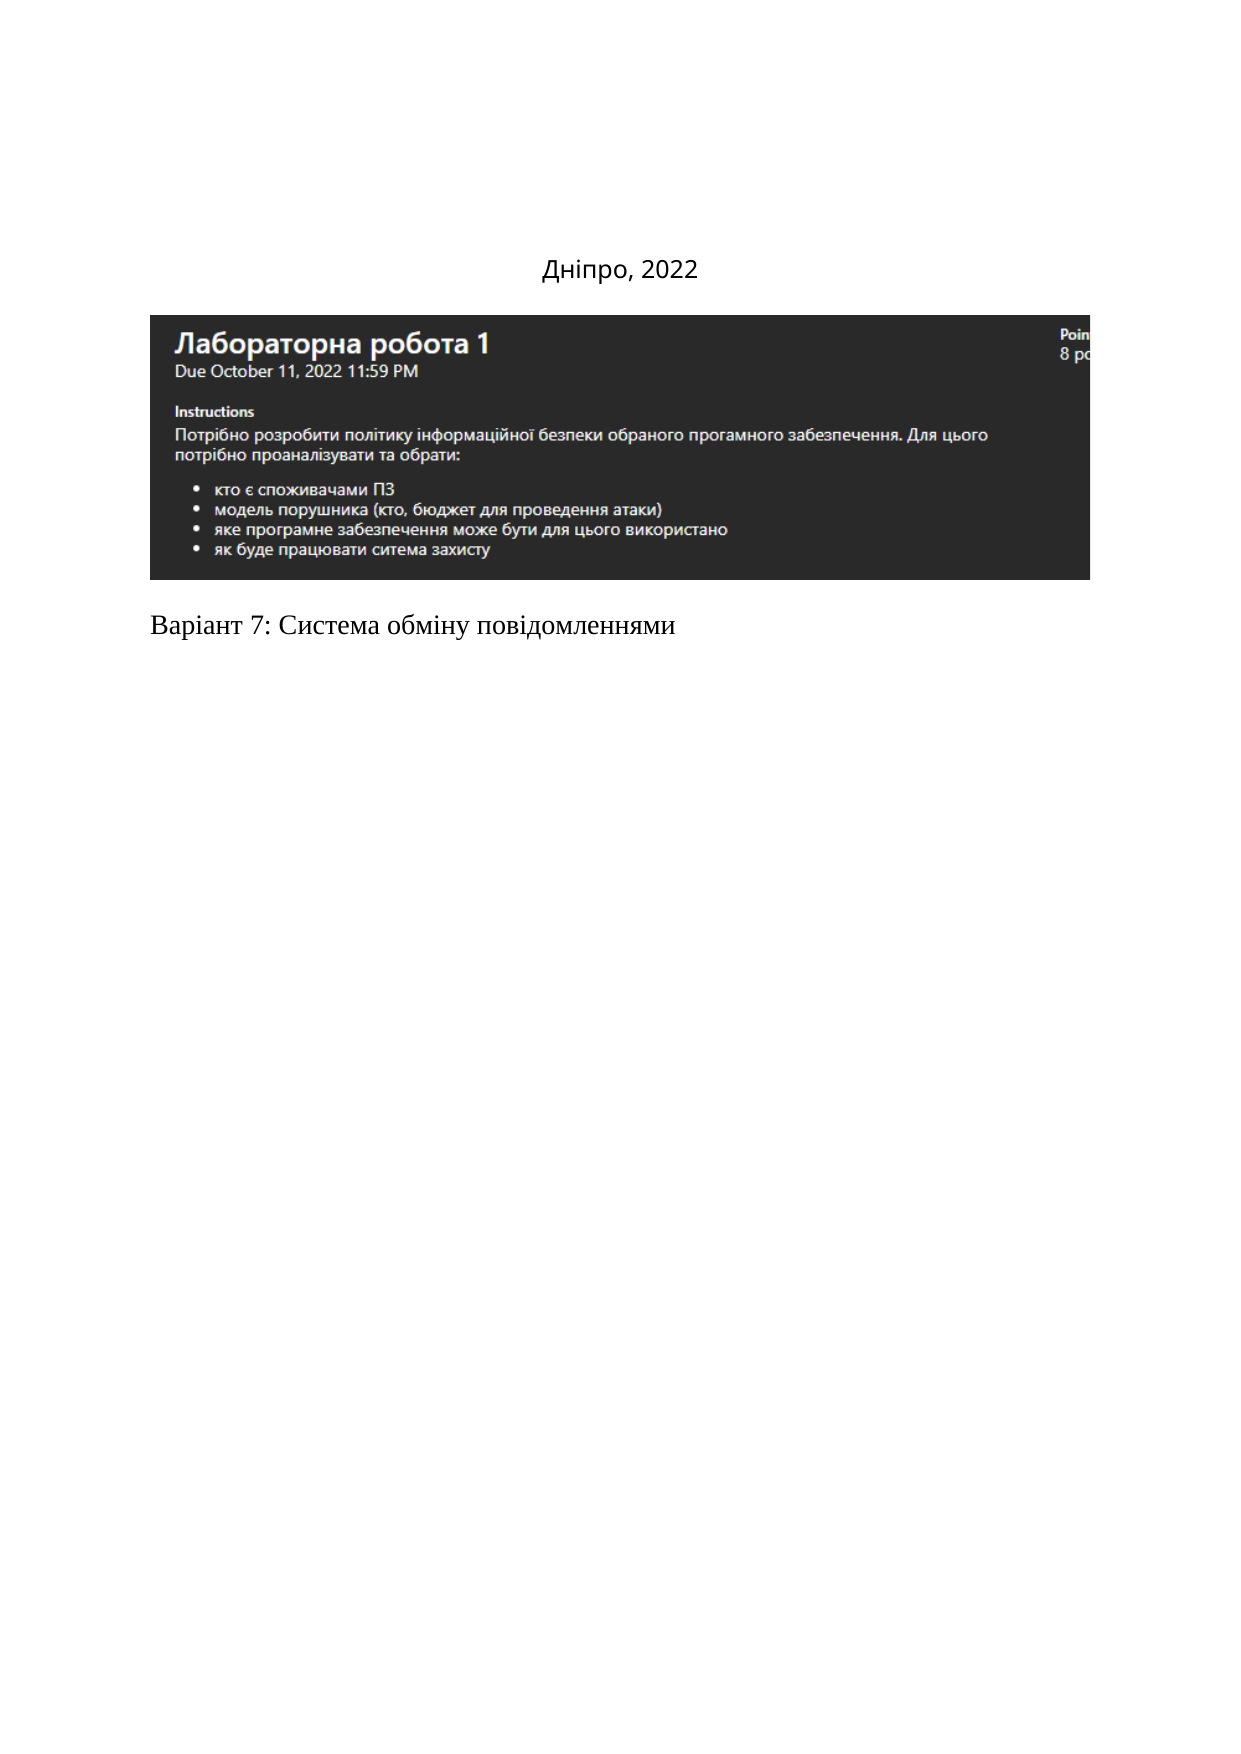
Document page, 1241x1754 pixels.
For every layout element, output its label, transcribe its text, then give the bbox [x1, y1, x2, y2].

text Дніпро, 2022 [150, 252, 1090, 286]
picture [150, 315, 1091, 580]
text Варіант 7: Система обміну повідомленнями [150, 608, 1090, 641]
